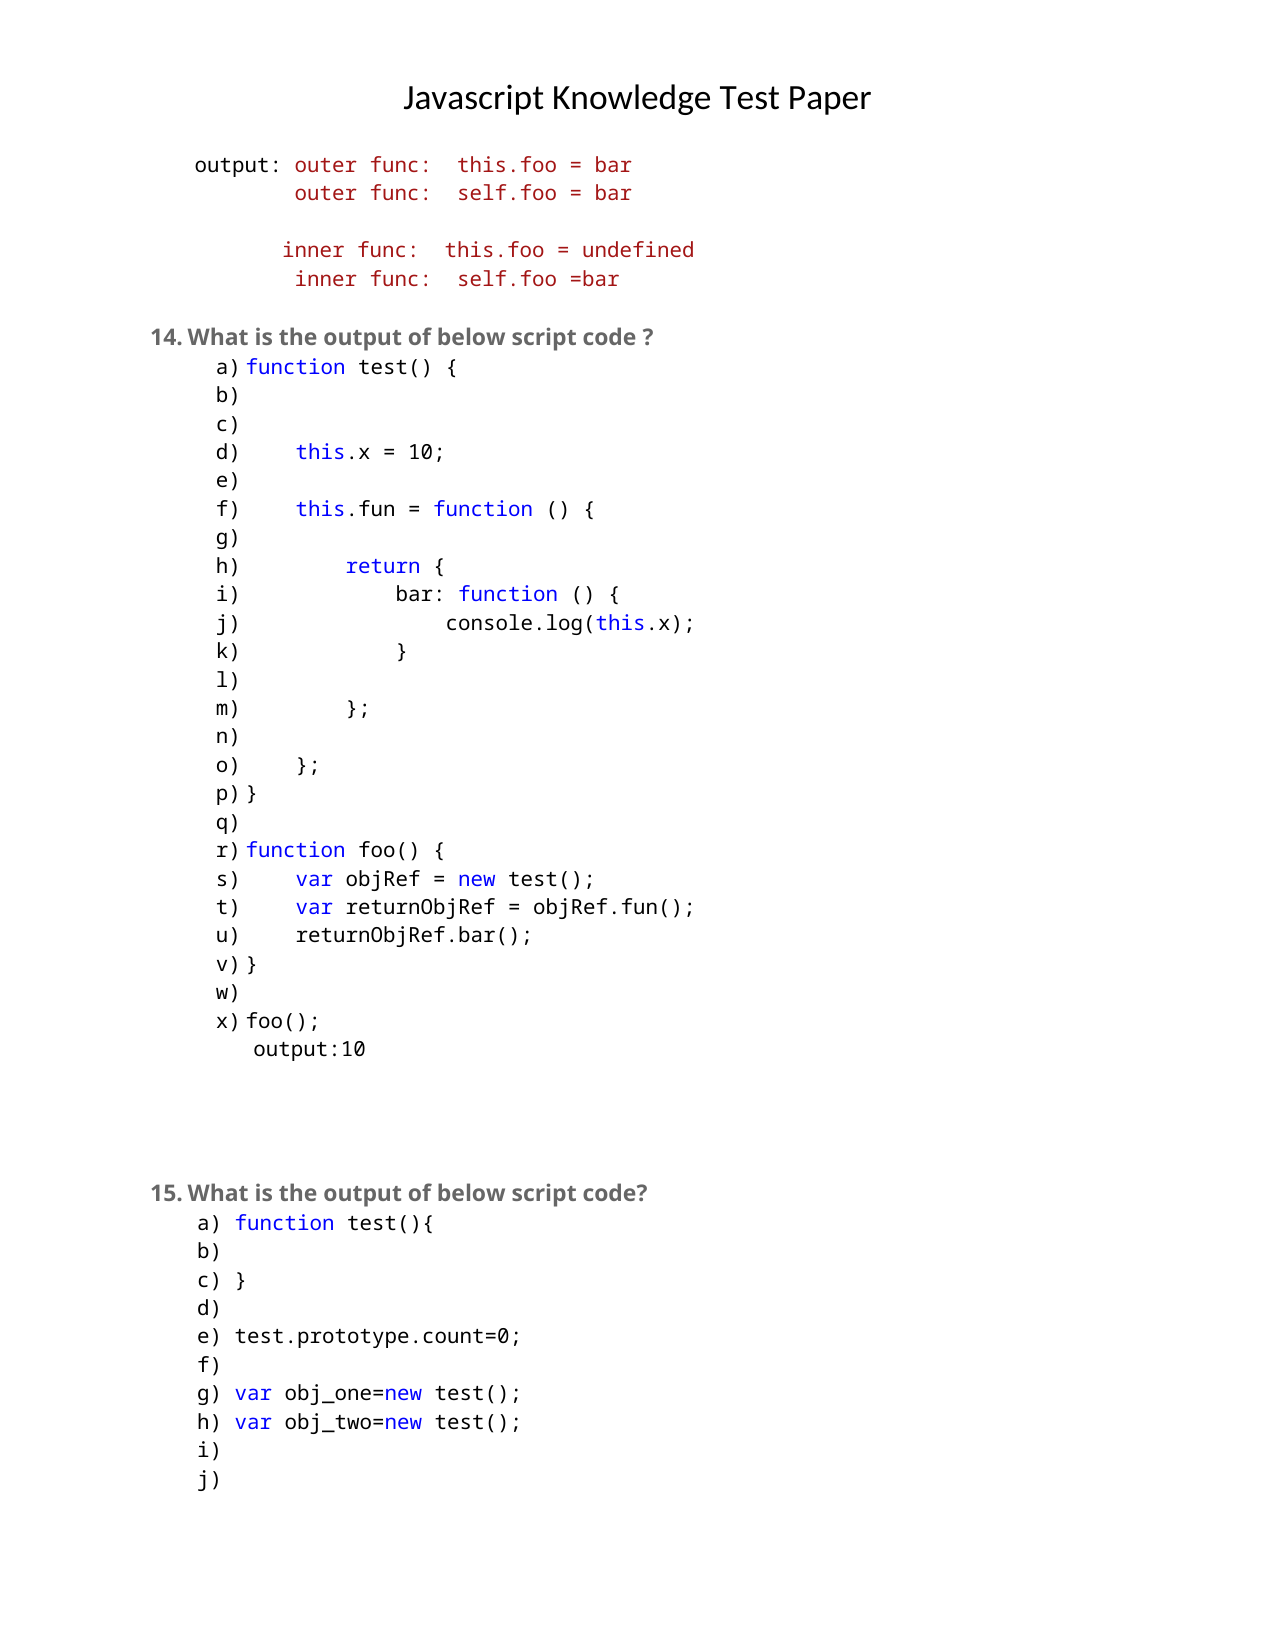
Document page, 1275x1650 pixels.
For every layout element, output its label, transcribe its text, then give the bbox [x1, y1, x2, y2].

list test.prototype.count=0; [197, 1322, 1125, 1350]
list } [216, 949, 1125, 977]
list function foo() { [216, 835, 1125, 864]
list function test(){ [197, 1208, 1125, 1236]
list console.log(this.x); [216, 608, 1125, 636]
list }; [216, 693, 1125, 722]
list foo(); [216, 1006, 1125, 1034]
list var objRef = new test(); [216, 864, 1125, 892]
text output: outer func: this.foo = bar [194, 150, 1125, 178]
list var obj_one=new test(); [197, 1378, 1125, 1407]
list var obj_two=new test(); [197, 1407, 1125, 1435]
list return { [216, 551, 1125, 579]
list bar: function () { [216, 579, 1125, 608]
text inner func: self.foo =bar [194, 264, 1125, 292]
list var returnObjRef = objRef.fun(); [216, 892, 1125, 921]
list What is the output of below script code ? [150, 321, 1125, 352]
list }; [216, 750, 1125, 778]
list } [216, 778, 1125, 807]
text outer func: self.foo = bar [194, 178, 1125, 207]
list function test() { [216, 352, 1125, 380]
list } [197, 1265, 1125, 1293]
text output:10 [253, 1034, 1125, 1063]
list this.fun = function () { [216, 494, 1125, 522]
list returnObjRef.bar(); [216, 921, 1125, 949]
list this.x = 10; [216, 437, 1125, 466]
text inner func: this.foo = undefined [232, 235, 1125, 264]
list What is the output of below script code? [150, 1177, 1125, 1208]
list } [216, 636, 1125, 665]
